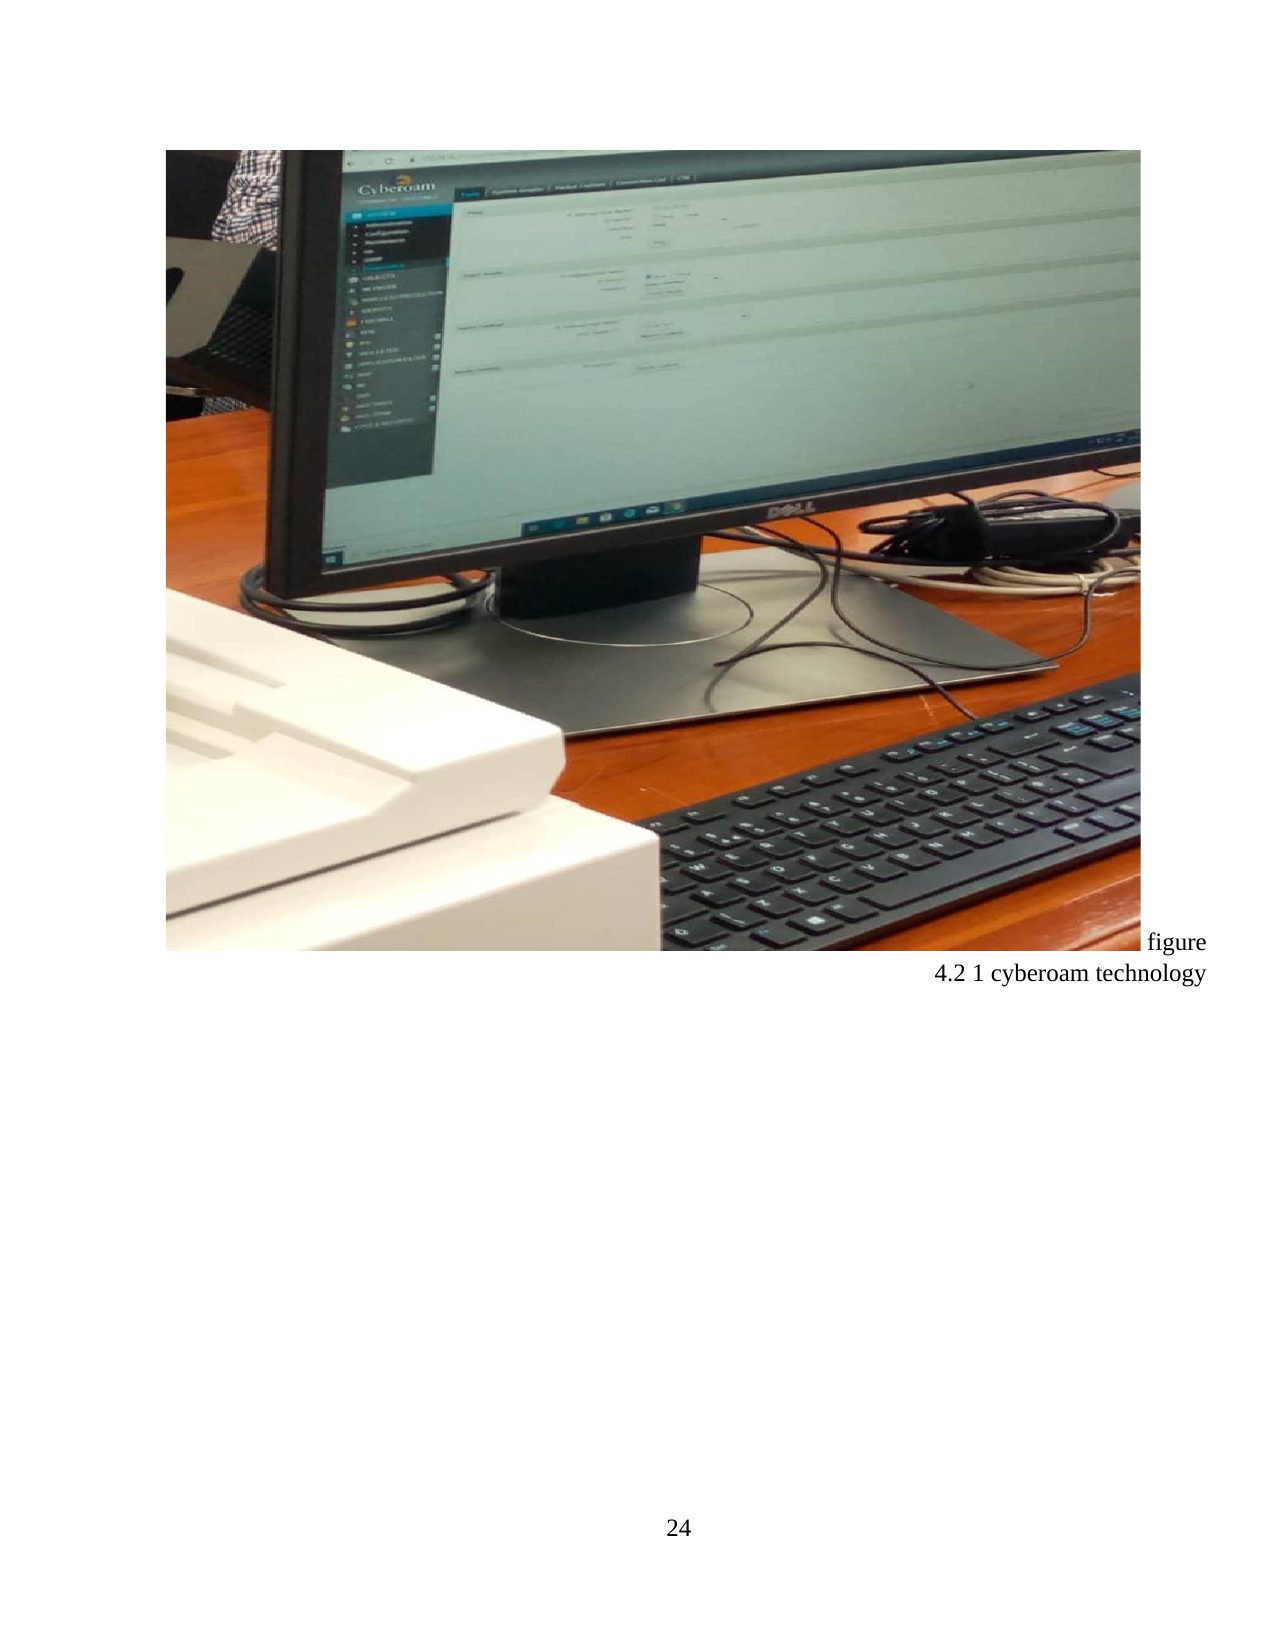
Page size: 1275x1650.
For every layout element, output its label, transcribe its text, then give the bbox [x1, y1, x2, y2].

picture [165, 150, 1141, 951]
